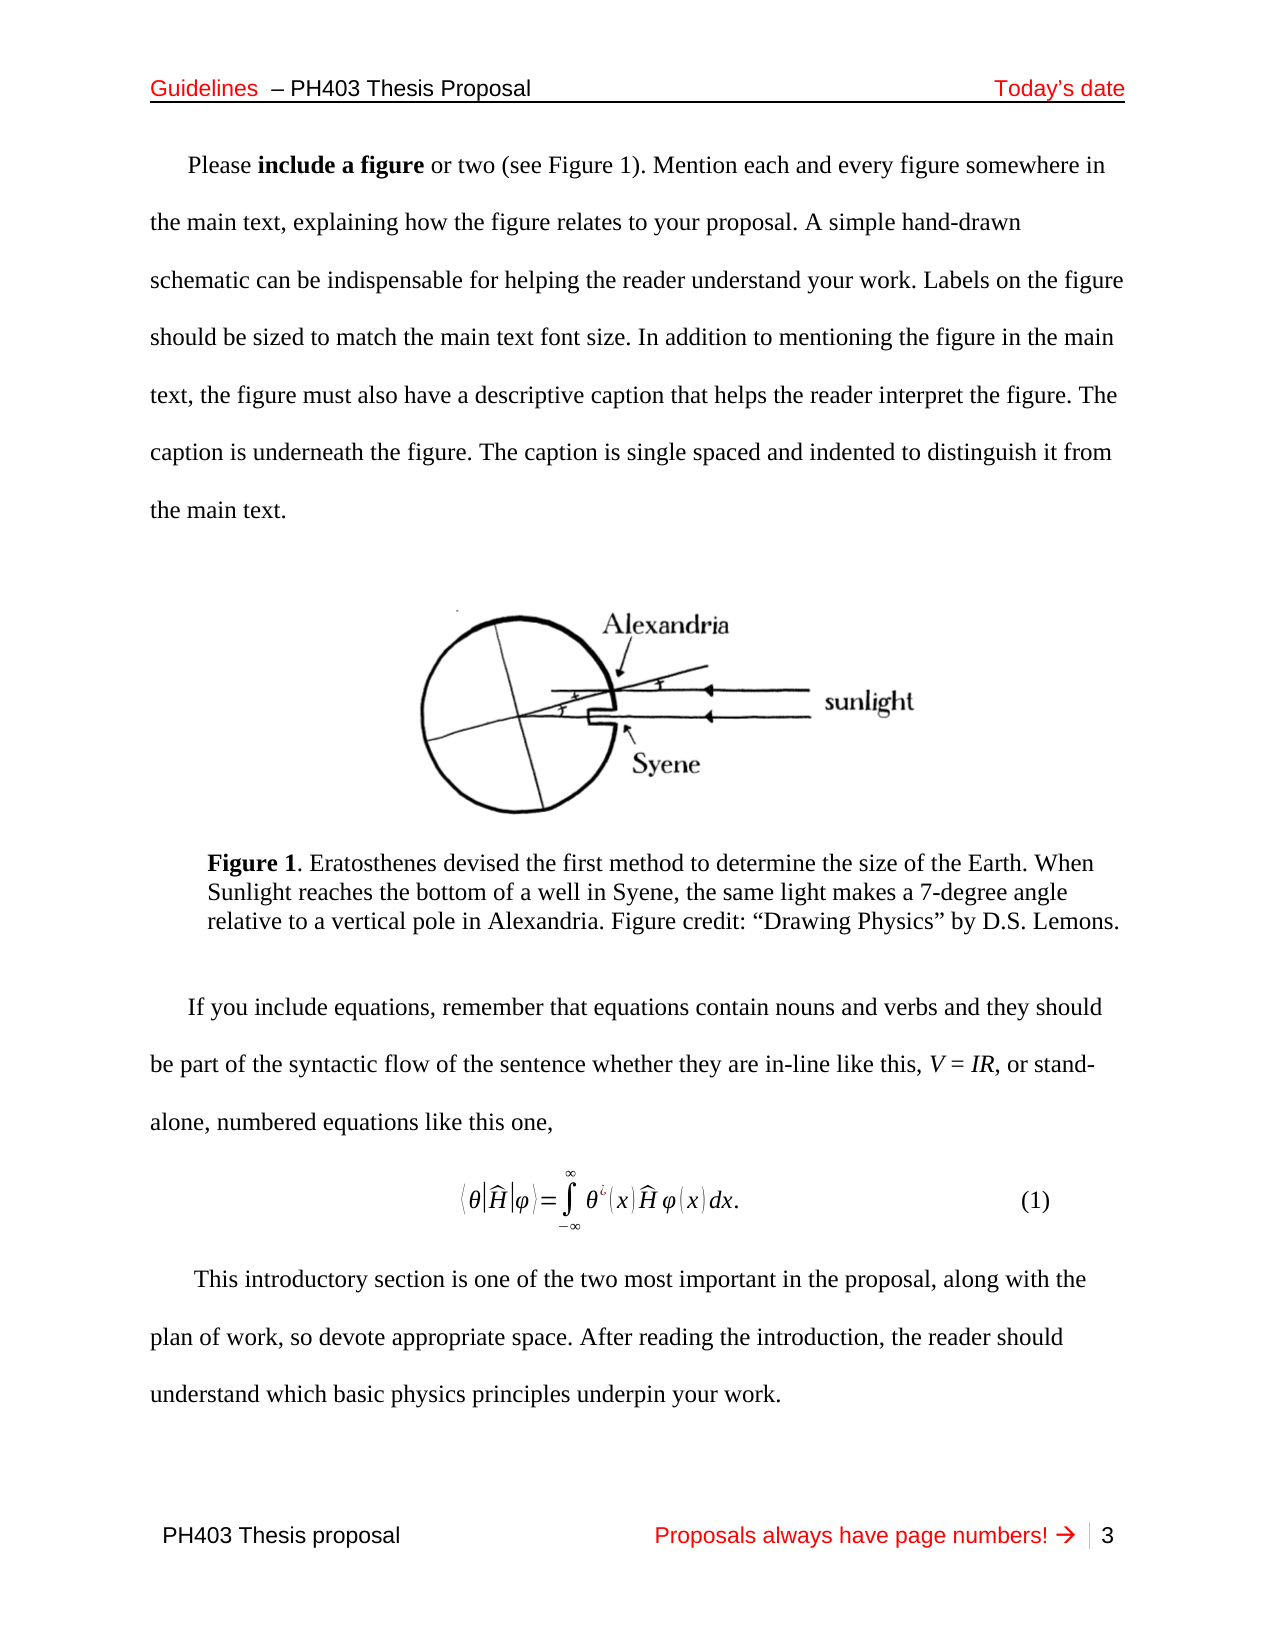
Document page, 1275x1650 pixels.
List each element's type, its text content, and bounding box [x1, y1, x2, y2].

text Please include a figure or two (see Figure 1). Mention each and every figure somewhere in the main text, explaining how the figure relates to your proposal. A simple hand-drawn schematic can be indispensable for helping the reader understand your work. Labels on the figure should be sized to match the main text font size. In addition to mentioning the figure in the main text, the figure must also have a descriptive caption that helps the reader interpret the figure. The caption is underneath the figure. The caption is single spaced and indented to distinguish it from the main text. [150, 150, 1125, 524]
picture [348, 610, 927, 822]
text If you include equations, remember that equations contain nouns and verbs and they should be part of the syntactic flow of the sentence whether they are in-line like this, V = IR, or stand-alone, numbered equations like this one, [150, 992, 1125, 1136]
text . (1) [150, 1164, 1125, 1235]
text This introductory section is one of the two most important in the proposal, along with the plan of work, so devote appropriate space. After reading the introduction, the reader should understand which basic physics principles underpin your work. [150, 1264, 1125, 1408]
text Figure 1. Eratosthenes devised the first method to determine the size of the Earth. When Sunlight reaches the bottom of a well in Syene, the same light makes a 7-degree angle relative to a vertical pole in Alexandria. Figure credit: “Drawing Physics” by D.S. Lemons. [207, 848, 1125, 934]
